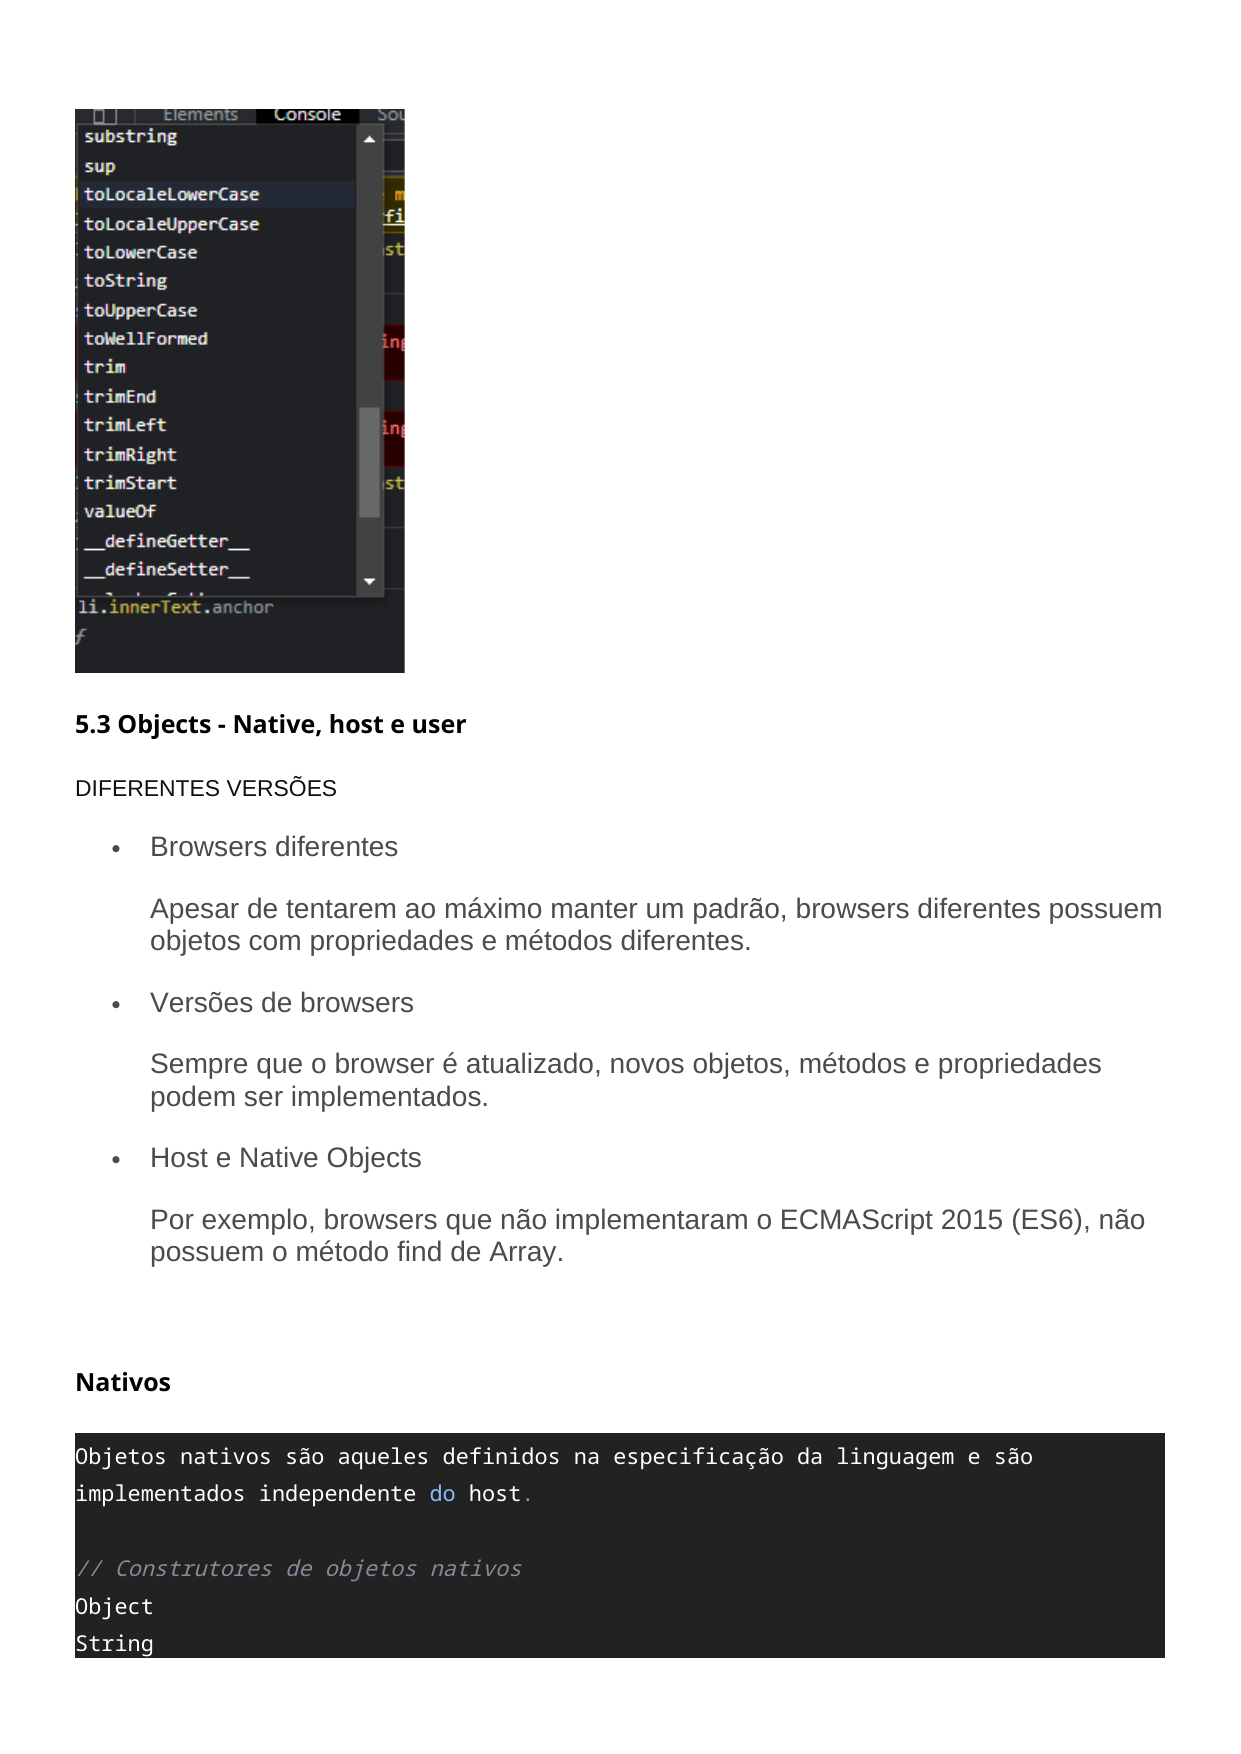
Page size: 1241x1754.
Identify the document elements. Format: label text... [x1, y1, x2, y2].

text String [75, 1620, 1165, 1658]
text Sempre que o browser é atualizado, novos objetos, métodos e propriedades podem ser implementados. [150, 1047, 1165, 1112]
text Apesar de tentarem ao máximo manter um padrão, browsers diferentes possuem objetos com propriedades e métodos diferentes. [150, 892, 1165, 956]
list Host e Native Objects [112, 1141, 1165, 1173]
picture [75, 109, 405, 673]
list Versões de browsers [112, 986, 1165, 1018]
text Por exemplo, browsers que não implementaram o ECMAScript 2015 (ES6), não possuem o método find de Array. [150, 1203, 1165, 1267]
text 5.3 Objects - Native, host e user [75, 706, 1165, 741]
text Objetos nativos são aqueles definidos na especificação da linguagem e são implementados independente do host. [75, 1433, 1165, 1508]
text DIFERENTES VERSÕES [75, 774, 1165, 801]
text Nativos [75, 1365, 1165, 1399]
text // Construtores de objetos nativos [75, 1545, 1165, 1583]
text Object [75, 1583, 1165, 1620]
list Browsers diferentes [112, 830, 1165, 862]
